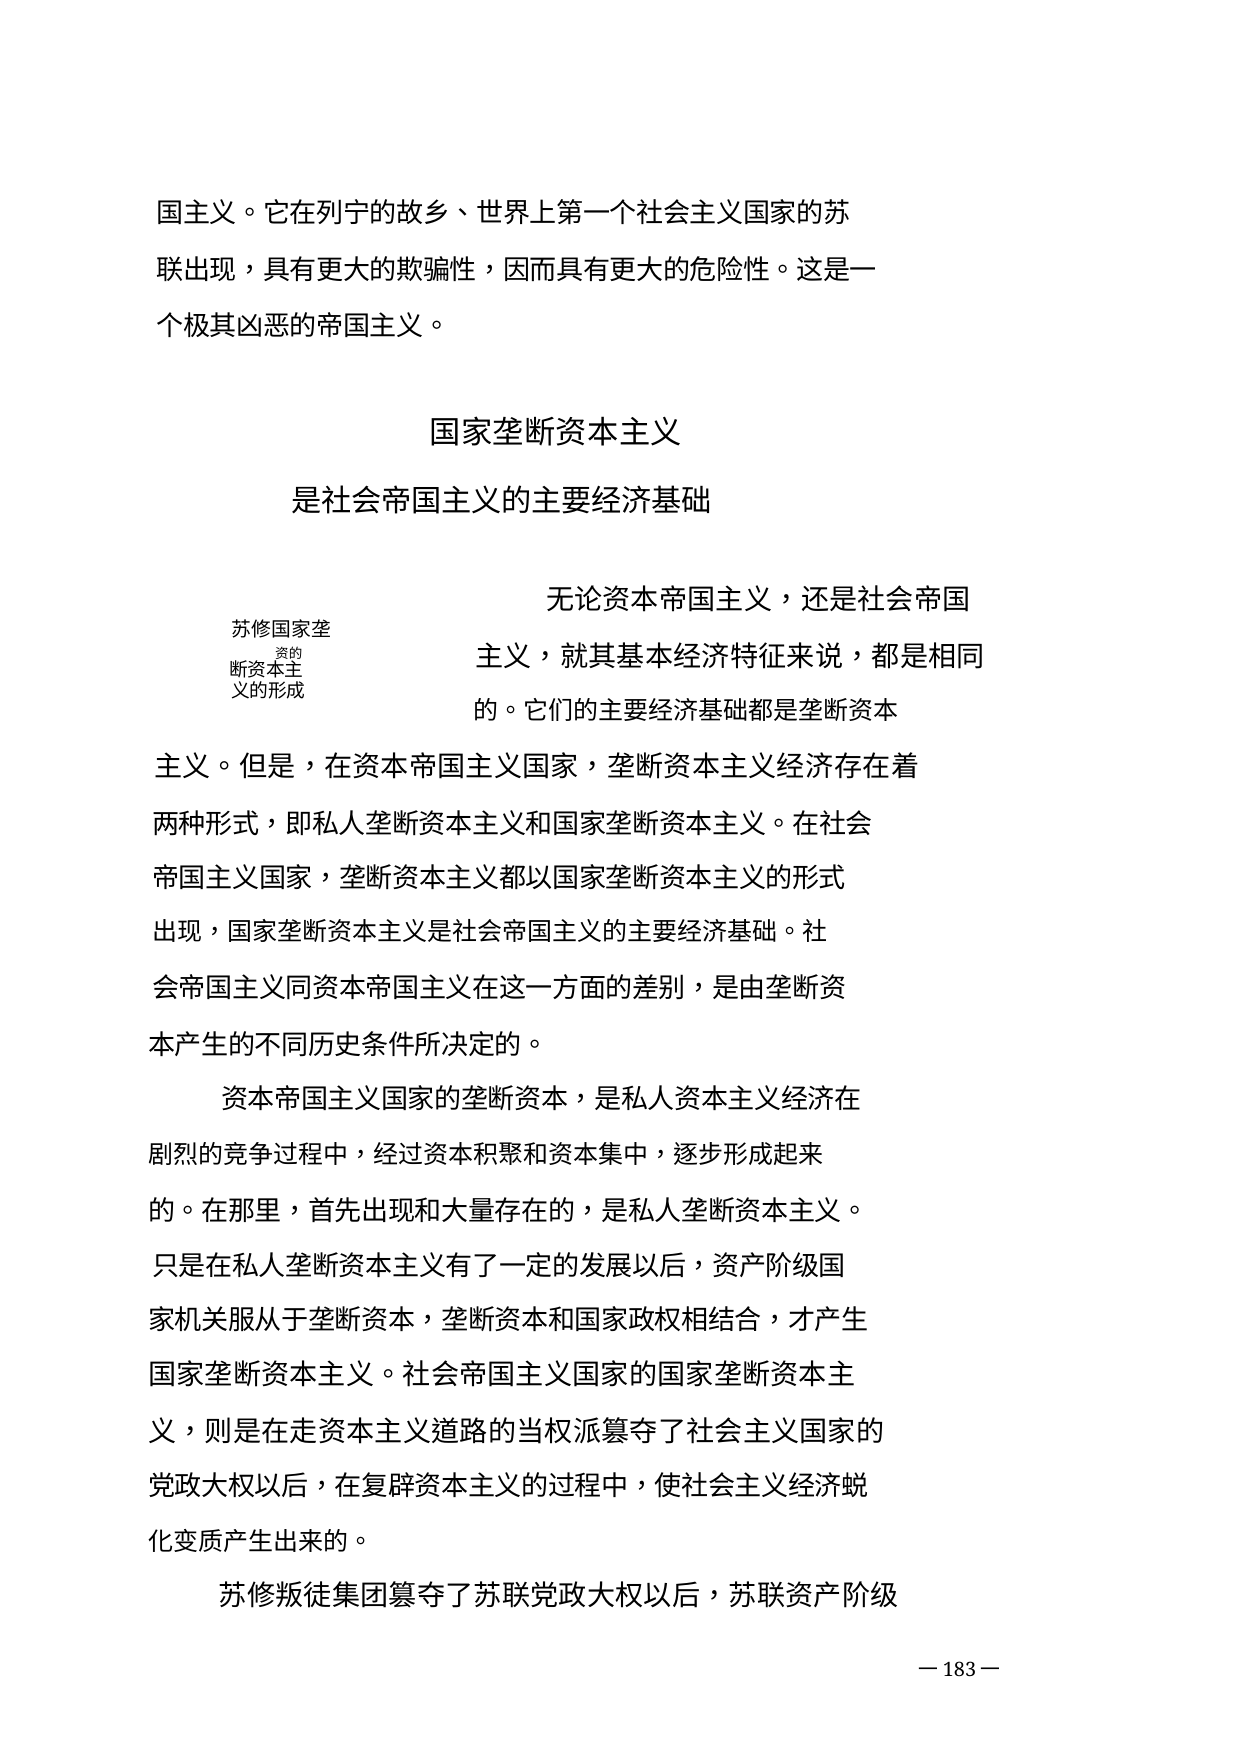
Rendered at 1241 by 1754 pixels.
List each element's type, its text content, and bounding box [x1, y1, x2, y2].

text 党政大权以后，在复辟资本主义的过程中，使社会主义经济蜕 [148, 1474, 997, 1501]
text 联出现，具有更大的欺骗性，因而具有更大的危险性。这是一 [156, 258, 984, 284]
text 的。它们的主要经济基础都是垄断资本 [473, 699, 962, 724]
text 主义。但是，在资本帝国主义国家，垄断资本主义经济存在着 [154, 754, 1034, 782]
text 剧烈的竞争过程中，经过资本积聚和资本集中，逐步形成起来 [148, 1143, 997, 1168]
text 资本帝国主义国家的垄断资本，是私人资本主义经济在 [221, 1087, 997, 1114]
text 义的形成 [231, 683, 333, 701]
text 是社会帝国主义的主要经济基础 [292, 487, 775, 517]
text 义，则是在走资本主义道路的当权派篡夺了社会主义国家的 [148, 1418, 997, 1447]
text 国家垄断资本主义。社会帝国主义国家的国家垄断资本主 [148, 1362, 997, 1390]
text 两种形式，即私人垄断资本主义和国家垄断资本主义。在社会 [152, 812, 980, 839]
text 化变质产生出来的。 [148, 1531, 997, 1556]
text 的。在那里，首先出现和大量存在的，是私人垄断资本主义。 [148, 1199, 997, 1226]
text 个极其凶恶的帝国主义。 [156, 314, 984, 341]
text 帝国主义国家，垄断资本主义都以国家垄断资本主义的形式 [152, 866, 980, 893]
text 苏修国家垄 [231, 620, 361, 640]
text 本产生的不同历史条件所决定的。 [148, 1033, 950, 1059]
text 国主义。它在列宁的故乡、世界上第一个社会主义国家的苏 [156, 202, 984, 228]
text 家机关服从于垄断资本，垄断资本和国家政权相结合，才产生 [148, 1308, 997, 1334]
text 一183一 [919, 1660, 1018, 1680]
text 主义，就其基本经济特征来说，都是相同 [475, 643, 1061, 672]
text 资的 [275, 647, 327, 661]
text 无论资本帝国主义，还是社会帝国 [546, 587, 1034, 615]
text 会帝国主义同资本帝国主义在这一方面的差别，是由垄断资 [152, 977, 950, 1003]
text 出现，国家垄断资本主义是社会帝国主义的主要经济基础。社 [152, 920, 980, 945]
text 断资本主 [229, 661, 327, 680]
text 国家垄断资本主义 [429, 418, 729, 450]
text 只是在私人垄断资本主义有了一定的发展以后，资产阶级国 [152, 1254, 997, 1280]
text 苏修叛徒集团篡夺了苏联党政大权以后，苏联资产阶级 [219, 1583, 1001, 1611]
